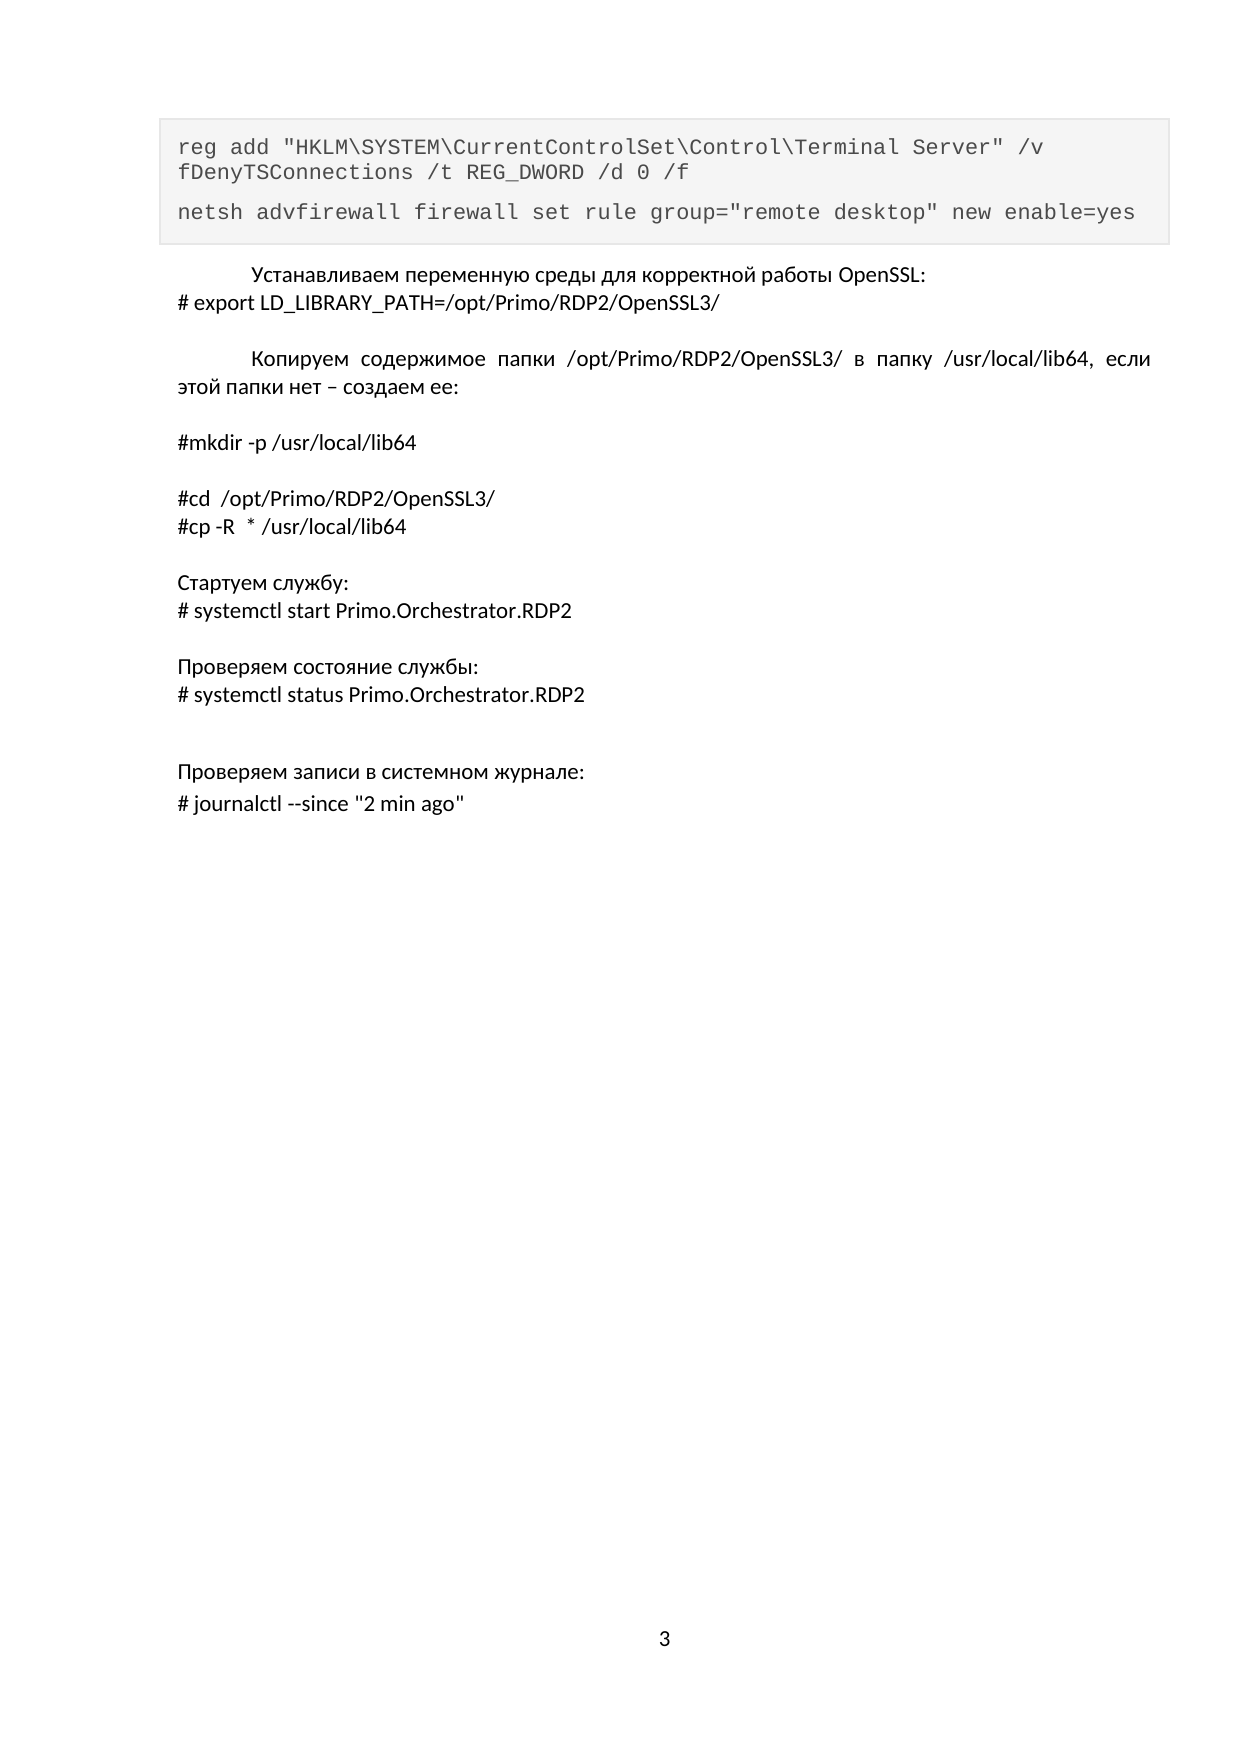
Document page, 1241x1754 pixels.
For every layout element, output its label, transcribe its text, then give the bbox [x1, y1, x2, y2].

text # export LD_LIBRARY_PATH=/opt/Primo/RDP2/OpenSSL3/ [177, 288, 1152, 316]
text # systemctl status Primo.Orchestrator.RDP2 [177, 681, 1152, 708]
text netsh advfirewall firewall set rule group="remote desktop" new enable=yes [161, 183, 1168, 243]
text Устанавливаем переменную среды для корректной работы OpenSSL: [177, 260, 1152, 288]
text #cd /opt/Primo/RDP2/OpenSSL3/ [177, 484, 1152, 512]
text #mkdir -p /usr/local/lib64 [177, 428, 1152, 456]
text Проверяем записи в системном журнале: [177, 757, 1152, 785]
text # journalctl --since "2 min ago" [177, 789, 1152, 818]
text Копируем содержимое папки /opt/Primo/RDP2/OpenSSL3/ в папку /usr/local/lib64, если этой папки нет – создаем ее: [177, 344, 1152, 400]
text Стартуем службу: [177, 568, 1152, 596]
text #cp -R * /usr/local/lib64 [177, 512, 1152, 540]
text reg add "HKLM\SYSTEM\CurrentControlSet\Control\Terminal Server" /v fDenyTSConnections /t REG_DWORD /d 0 /f [161, 120, 1168, 183]
text Проверяем состояние службы: [177, 652, 1152, 681]
text # systemctl start Primo.Orchestrator.RDP2 [177, 596, 1152, 624]
